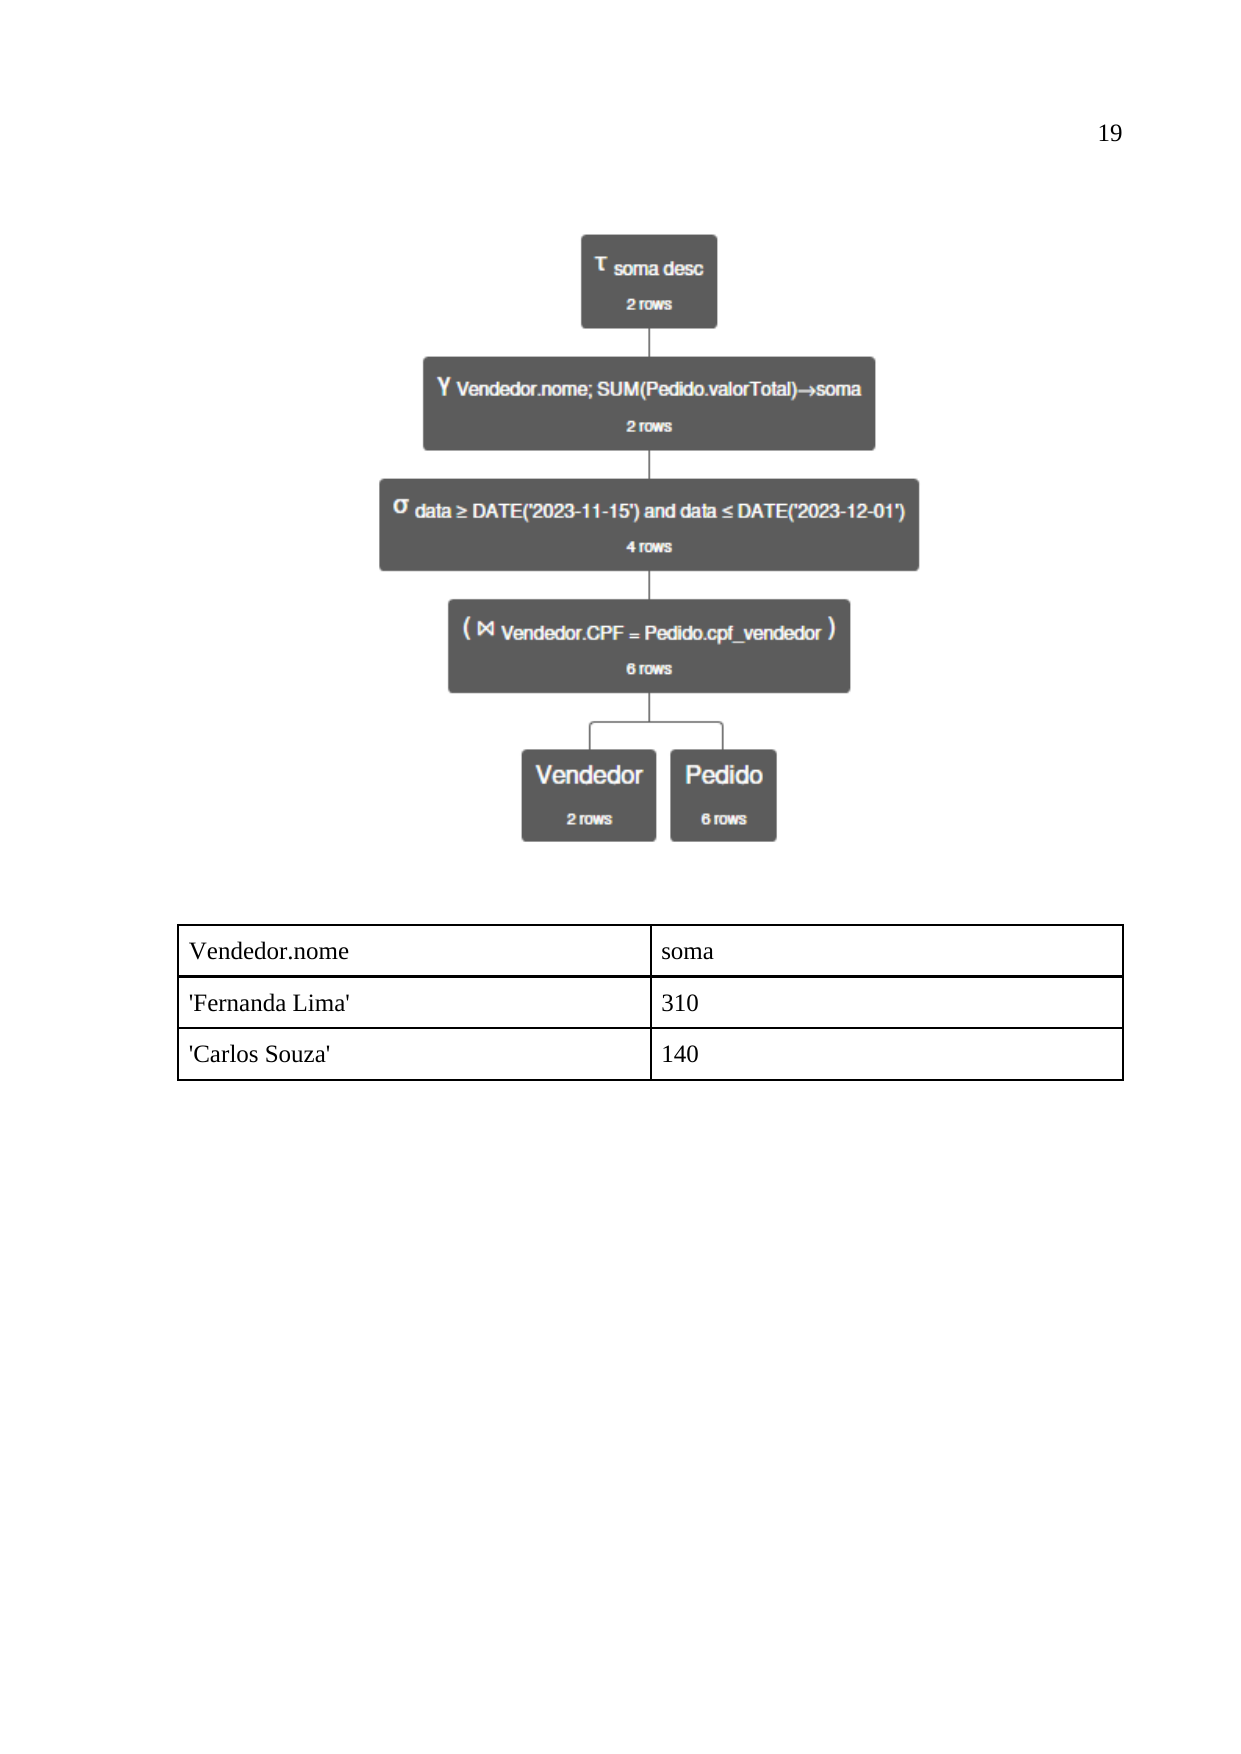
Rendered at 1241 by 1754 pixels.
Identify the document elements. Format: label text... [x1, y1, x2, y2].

table_cell 140 [652, 1029, 1122, 1079]
table_cell 310 [652, 978, 1122, 1027]
table_cell 'Carlos Souza' [179, 1029, 650, 1079]
table_cell 'Fernanda Lima' [179, 978, 650, 1027]
table_header soma [652, 926, 1122, 975]
table_header Vendedor.nome [179, 926, 650, 975]
picture [281, 177, 1018, 867]
